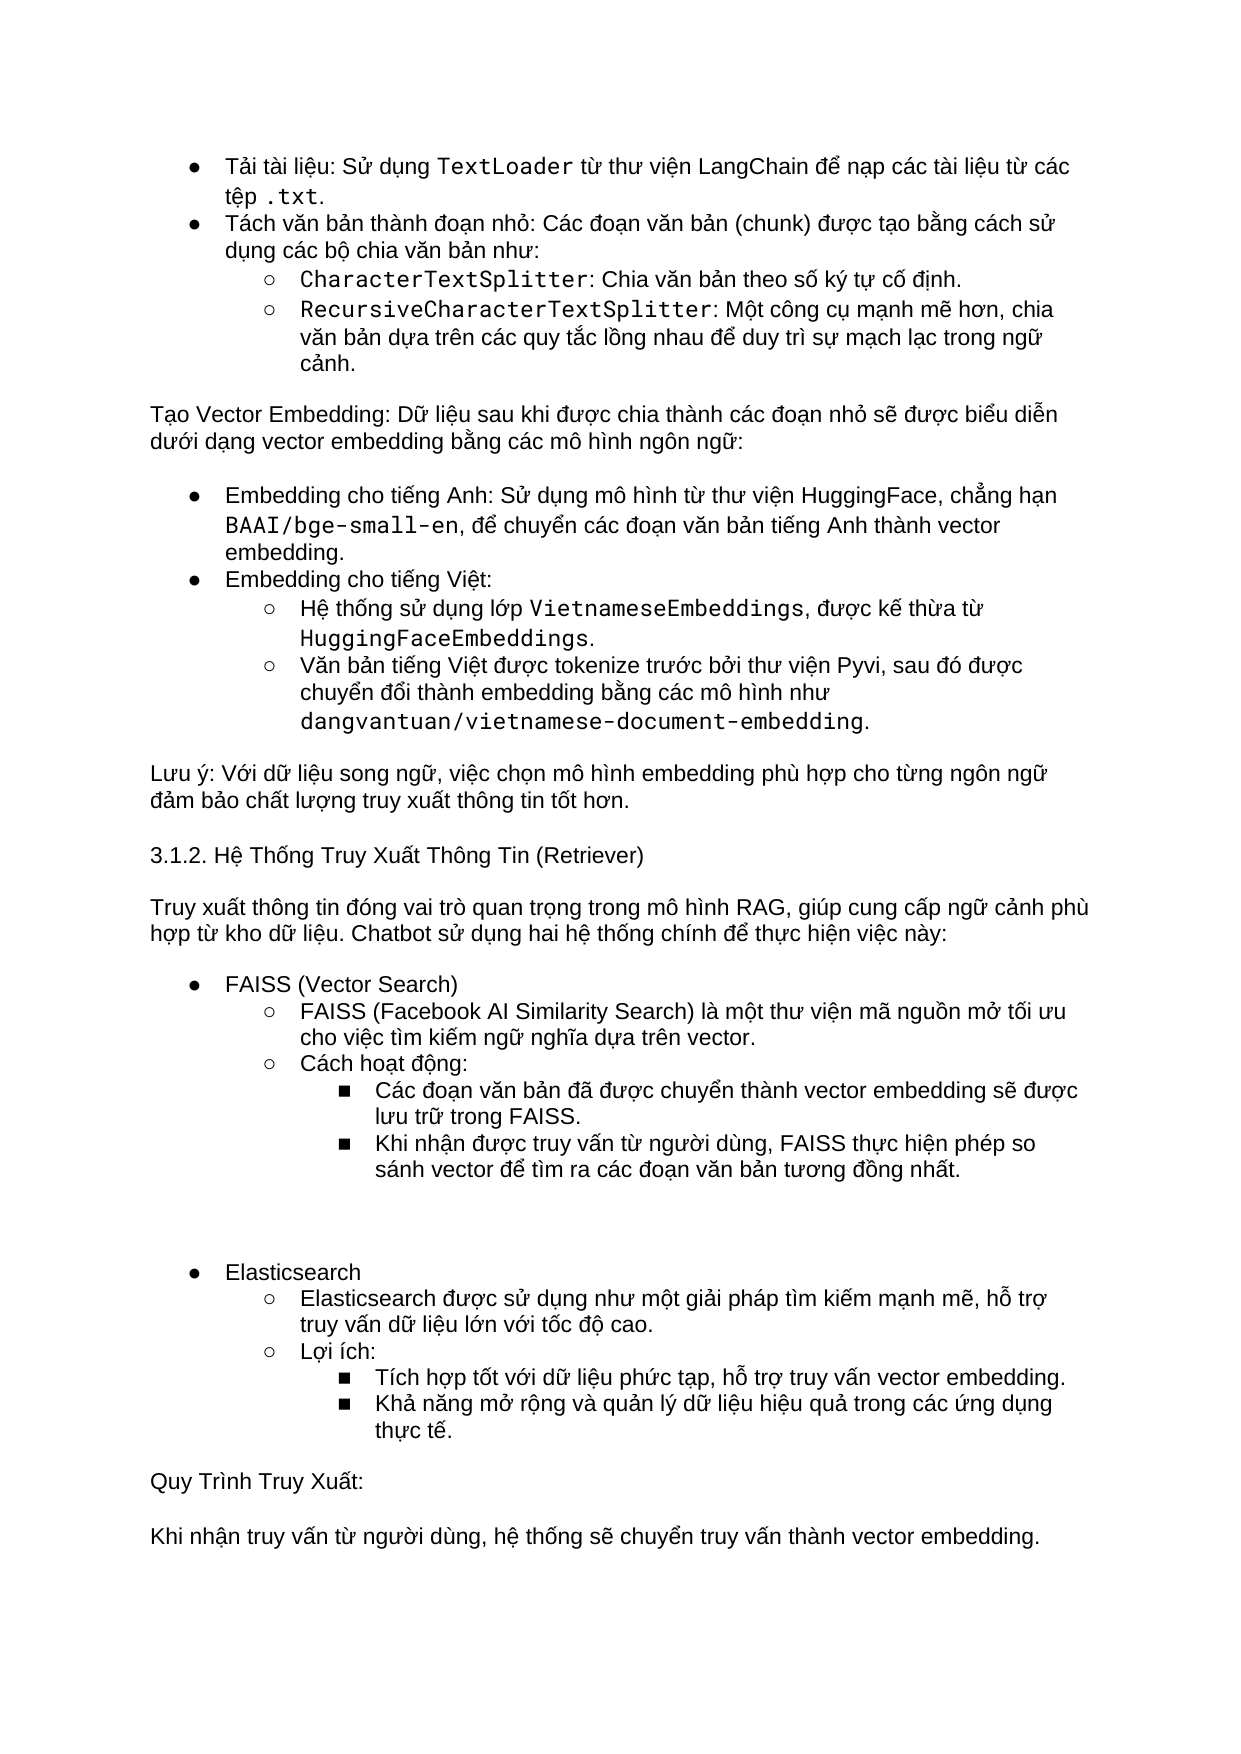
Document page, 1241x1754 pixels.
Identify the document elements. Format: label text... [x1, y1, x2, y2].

list Các đoạn văn bản đã được chuyển thành vector embedding sẽ được lưu trữ trong FAISS. [337, 1077, 1090, 1129]
text Lưu ý: Với dữ liệu song ngữ, việc chọn mô hình embedding phù hợp cho từng ngôn ngữ đảm bảo chất lượng truy xuất thông tin tốt hơn. [150, 760, 1090, 813]
subtitle Tạo Vector Embedding: Dữ liệu sau khi được chia thành các đoạn nhỏ sẽ được biểu diễn dưới dạng vector embedding bằng các mô hình ngôn ngữ: [150, 401, 1090, 454]
list Tải tài liệu: Sử dụng TextLoader từ thư viện LangChain để nạp các tài liệu từ các tệp .txt. [187, 150, 1090, 210]
list Tích hợp tốt với dữ liệu phức tạp, hỗ trợ truy vấn vector embedding. [337, 1364, 1090, 1390]
list Tách văn bản thành đoạn nhỏ: Các đoạn văn bản (chunk) được tạo bằng cách sử dụng các bộ chia văn bản như: [187, 210, 1090, 263]
list RecursiveCharacterTextSplitter: Một công cụ mạnh mẽ hơn, chia văn bản dựa trên các quy tắc lồng nhau để duy trì sự mạch lạc trong ngữ cảnh. [262, 293, 1090, 376]
list Khi nhận được truy vấn từ người dùng, FAISS thực hiện phép so sánh vector để tìm ra các đoạn văn bản tương đồng nhất. [337, 1129, 1090, 1182]
list Khả năng mở rộng và quản lý dữ liệu hiệu quả trong các ứng dụng thực tế. [337, 1390, 1090, 1443]
text Truy xuất thông tin đóng vai trò quan trọng trong mô hình RAG, giúp cung cấp ngữ cảnh phù hợp từ kho dữ liệu. Chatbot sử dụng hai hệ thống chính để thực hiện việc này: [150, 894, 1090, 946]
list Văn bản tiếng Việt được tokenize trước bởi thư viện Pyvi, sau đó được chuyển đổi thành embedding bằng các mô hình như dangvantuan/vietnamese-document-embedding. [262, 652, 1090, 735]
list FAISS (Vector Search) [187, 971, 1090, 998]
list Elasticsearch được sử dụng như một giải pháp tìm kiếm mạnh mẽ, hỗ trợ truy vấn dữ liệu lớn với tốc độ cao. [262, 1285, 1090, 1338]
subtitle Elasticsearch [187, 1258, 1090, 1285]
text Khi nhận truy vấn từ người dùng, hệ thống sẽ chuyển truy vấn thành vector embedding. [150, 1523, 1090, 1549]
list Lợi ích: [262, 1338, 1090, 1364]
list CharacterTextSplitter: Chia văn bản theo số ký tự cố định. [262, 263, 1090, 293]
list FAISS (Facebook AI Similarity Search) là một thư viện mã nguồn mở tối ưu cho việc tìm kiếm ngữ nghĩa dựa trên vector. [262, 998, 1090, 1050]
subtitle 3.1.2. Hệ Thống Truy Xuất Thông Tin (Retriever) [150, 842, 1090, 869]
list Embedding cho tiếng Việt: [187, 566, 1090, 592]
list Cách hoạt động: [262, 1050, 1090, 1077]
list Hệ thống sử dụng lớp VietnameseEmbeddings, được kế thừa từ HuggingFaceEmbeddings. [262, 592, 1090, 652]
subtitle Quy Trình Truy Xuất: [150, 1468, 1090, 1494]
list Embedding cho tiếng Anh: Sử dụng mô hình từ thư viện HuggingFace, chẳng hạn BAAI/bge-small-en, để chuyển các đoạn văn bản tiếng Anh thành vector embedding. [187, 479, 1090, 566]
